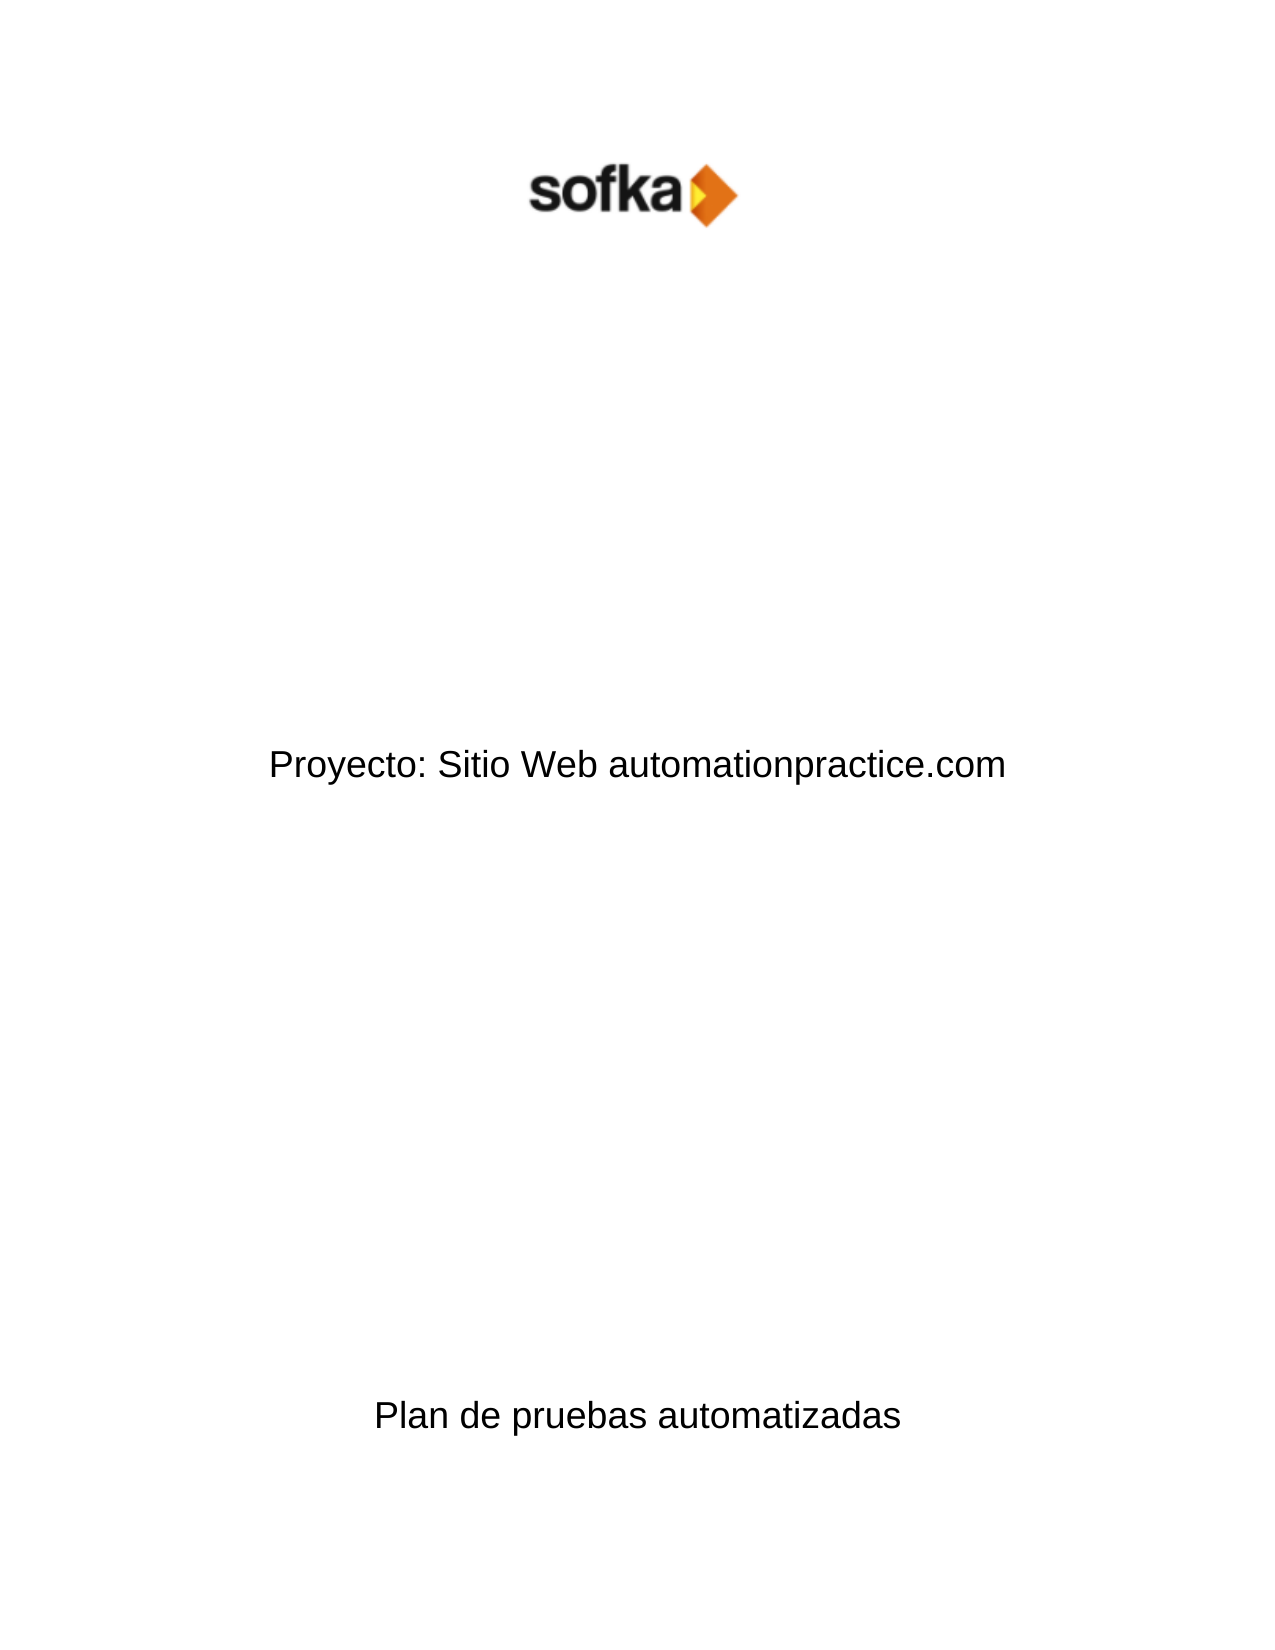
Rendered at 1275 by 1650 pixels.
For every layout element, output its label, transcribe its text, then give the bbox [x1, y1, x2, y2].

text Plan de pruebas automatizadas [177, 1393, 1098, 1436]
text Proyecto: Sitio Web automationpractice.com [177, 742, 1098, 786]
picture [514, 147, 761, 235]
